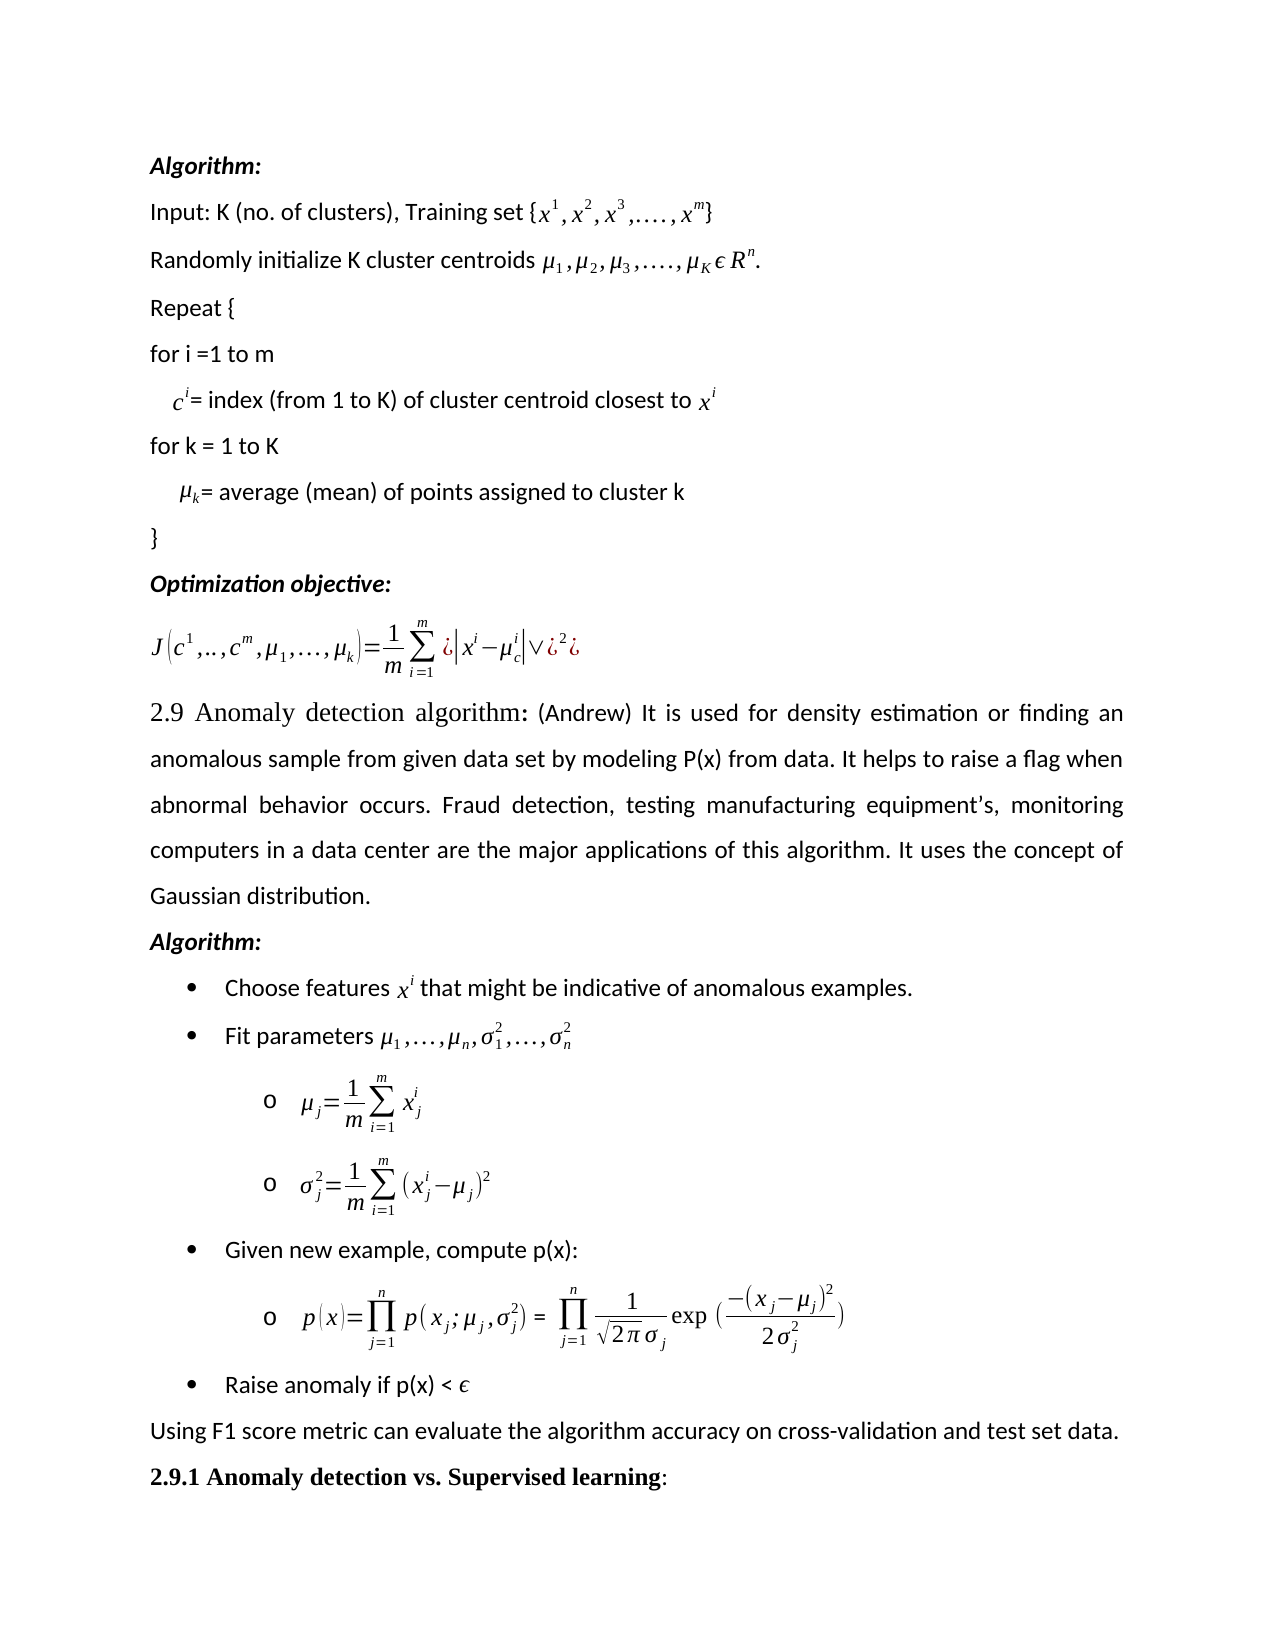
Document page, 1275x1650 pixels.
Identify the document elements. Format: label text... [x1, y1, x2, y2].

list = [262, 1280, 1125, 1353]
text Randomly initialize K cluster centroids . [150, 242, 1125, 277]
text = index (from 1 to K) of cluster centroid closest to [150, 384, 1125, 415]
text 2.9.1 Anomaly detection vs. Supervised learning: [150, 1461, 1125, 1491]
text for i =1 to m [150, 338, 1125, 368]
list Choose features that might be indicative of anomalous examples. [187, 972, 1125, 1003]
text Using F1 score metric can evaluate the algorithm accuracy on cross-validation and test set data. [150, 1415, 1125, 1446]
text Algorithm: [150, 926, 1125, 956]
text Optimization objective: [150, 568, 1125, 598]
text } [150, 522, 1125, 553]
text = average (mean) of points assigned to cluster k [150, 476, 1125, 507]
list Raise anomaly if p(x) < [187, 1369, 1125, 1400]
list Given new example, compute p(x): [187, 1234, 1125, 1265]
text Input: K (no. of clusters), Training set {} [150, 196, 1125, 227]
text for k = 1 to K [150, 430, 1125, 461]
text Algorithm: [150, 150, 1125, 181]
text Repeat { [150, 292, 1125, 323]
text 2.9 Anomaly detection algorithm: It is used for density estimation or finding an anomalous sample from given data set by modeling P(x) from data. It helps to raise a flag when abnormal behavior occurs. Fraud detection, testing manufacturing equipment’s, monitoring computers in a data center are the major applications of this algorithm. It uses the concept of Gaussian distribution. [150, 696, 1125, 911]
list Fit parameters [187, 1018, 1125, 1053]
